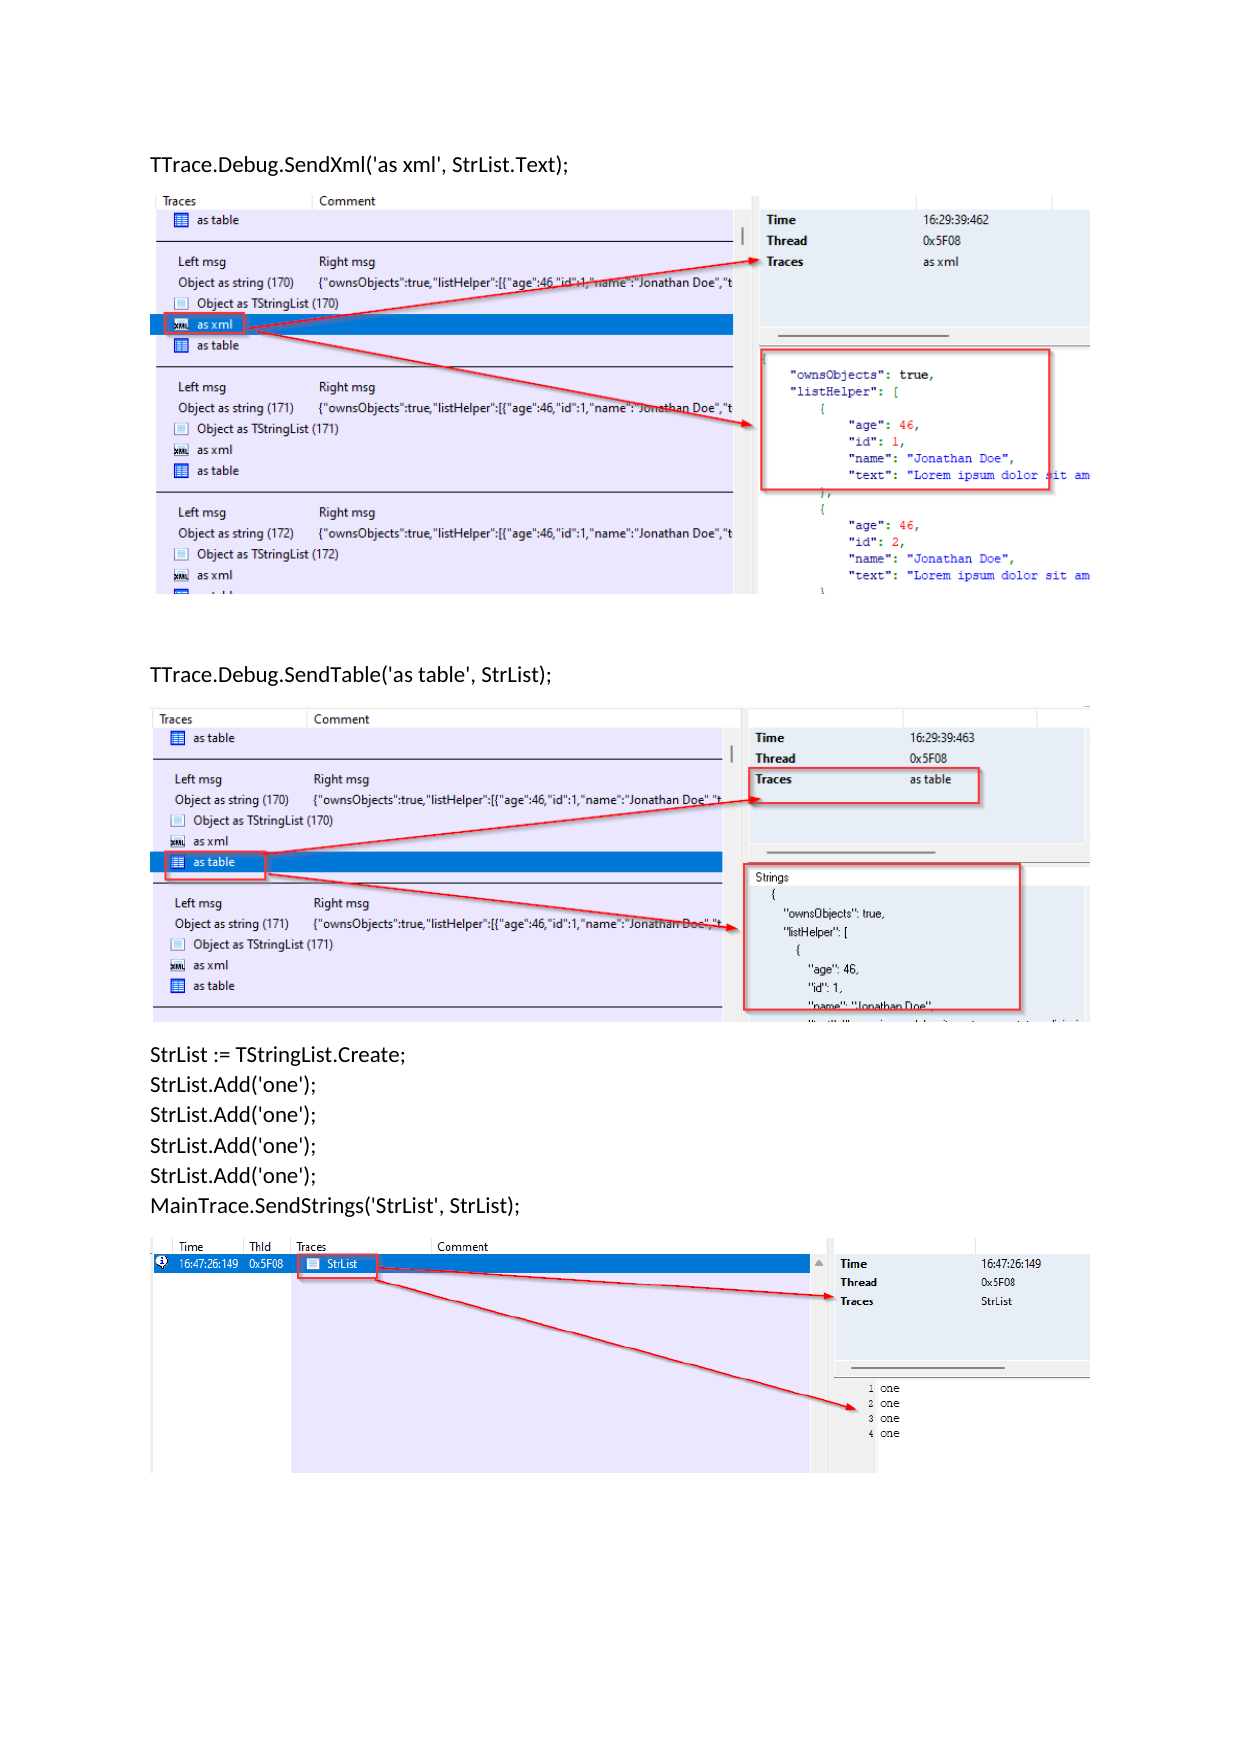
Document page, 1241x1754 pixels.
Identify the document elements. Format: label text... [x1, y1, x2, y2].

picture [150, 706, 1091, 1022]
picture [150, 1238, 1091, 1473]
text StrList := TStringList.Create; StrList.Add('one'); StrList.Add('one'); StrList.Add('one'); StrList.Add('one'); MainTrace.SendStrings('StrList', StrList); [150, 1040, 1090, 1219]
picture [150, 196, 1091, 594]
text TTrace.Debug.SendXml('as xml', StrList.Text); [150, 150, 1090, 178]
text TTrace.Debug.SendTable('as table', StrList); [150, 660, 1090, 688]
